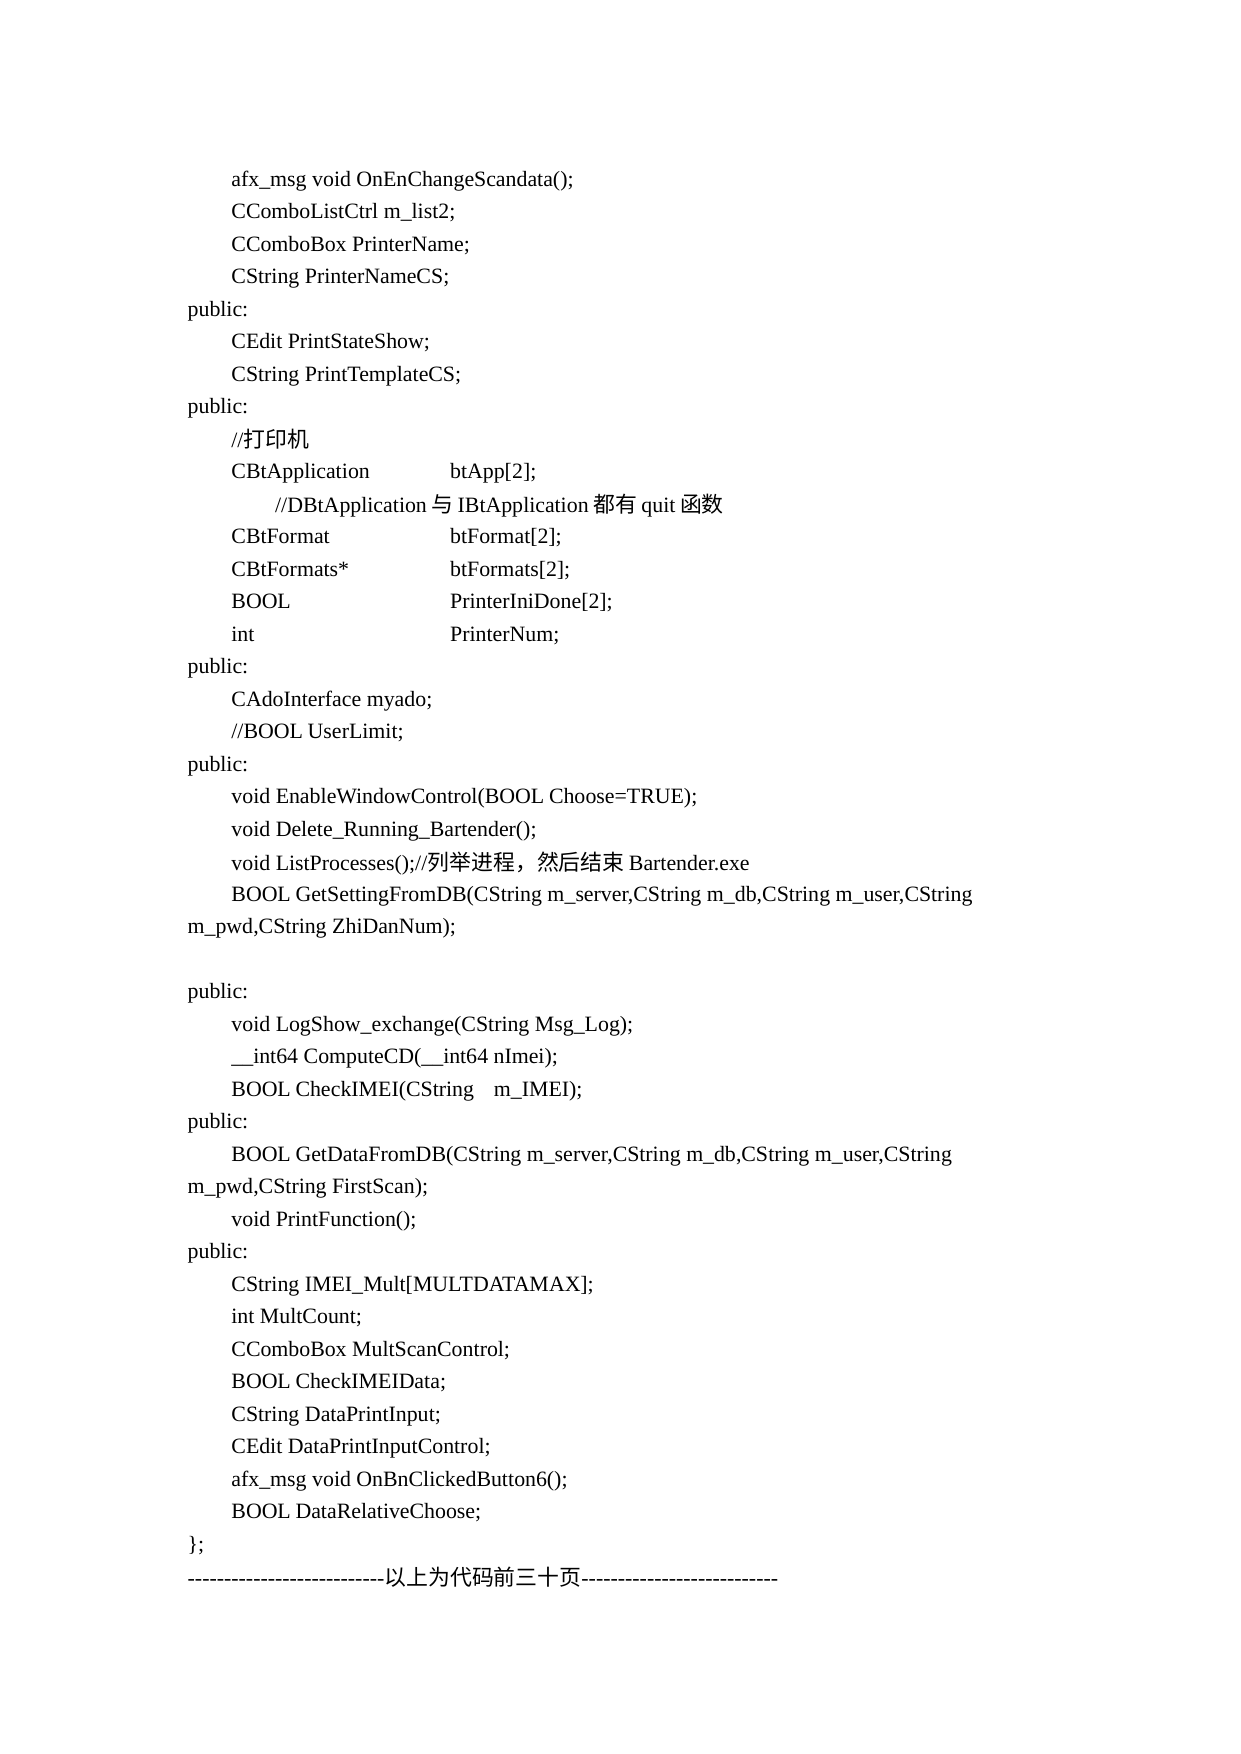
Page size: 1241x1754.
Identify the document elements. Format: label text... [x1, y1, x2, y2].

text CBtFormat btFormat[2]; [187, 519, 1053, 552]
text CEdit PrintStateShow; [187, 324, 1053, 357]
text CEdit DataPrintInputControl; [187, 1429, 1053, 1462]
text BOOL DataRelativeChoose; [187, 1494, 1053, 1527]
text afx_msg void OnEnChangeScandata(); [187, 162, 1053, 194]
text CString IMEI_Mult[MULTDATAMAX]; [187, 1267, 1053, 1299]
text //BOOL UserLimit; [187, 714, 1053, 747]
text void PrintFunction(); [187, 1202, 1053, 1234]
text public: [187, 974, 1053, 1007]
text public: [187, 1234, 1053, 1267]
text public: [187, 747, 1053, 779]
text }; [187, 1527, 1053, 1559]
text void Delete_Running_Bartender(); [187, 812, 1053, 844]
text BOOL PrinterIniDone[2]; [187, 584, 1053, 617]
text void ListProcesses();//列举进程，然后结束Bartender.exe [187, 844, 1053, 877]
text public: [187, 649, 1053, 682]
text int MultCount; [187, 1299, 1053, 1332]
text //打印机 [187, 422, 1053, 454]
text void EnableWindowControl(BOOL Choose=TRUE); [187, 779, 1053, 812]
text CString PrintTemplateCS; [187, 357, 1053, 389]
text afx_msg void OnBnClickedButton6(); [187, 1462, 1053, 1494]
text public: [187, 1104, 1053, 1137]
text public: [187, 292, 1053, 324]
text CBtFormats* btFormats[2]; [187, 552, 1053, 584]
text BOOL CheckIMEIData; [187, 1364, 1053, 1397]
text int PrinterNum; [187, 617, 1053, 649]
text CBtApplication btApp[2]; //DBtApplication与IBtApplication都有quit函数 [187, 454, 1053, 519]
text BOOL GetDataFromDB(CString m_server,CString m_db,CString m_user,CString m_pwd,CString FirstScan); [187, 1137, 1053, 1202]
text ---------------------------以上为代码前三十页--------------------------- [187, 1559, 1053, 1592]
text CComboBox MultScanControl; [187, 1332, 1053, 1364]
text BOOL GetSettingFromDB(CString m_server,CString m_db,CString m_user,CString m_pwd,CString ZhiDanNum); [187, 877, 1053, 942]
text CAdoInterface myado; [187, 682, 1053, 714]
text CString DataPrintInput; [187, 1397, 1053, 1429]
text __int64 ComputeCD(__int64 nImei); [187, 1039, 1053, 1072]
text public: [187, 389, 1053, 422]
text BOOL CheckIMEI(CString m_IMEI); [187, 1072, 1053, 1104]
text void LogShow_exchange(CString Msg_Log); [187, 1007, 1053, 1039]
text CComboListCtrl m_list2; [187, 194, 1053, 227]
text CString PrinterNameCS; [187, 259, 1053, 292]
text CComboBox PrinterName; [187, 227, 1053, 259]
